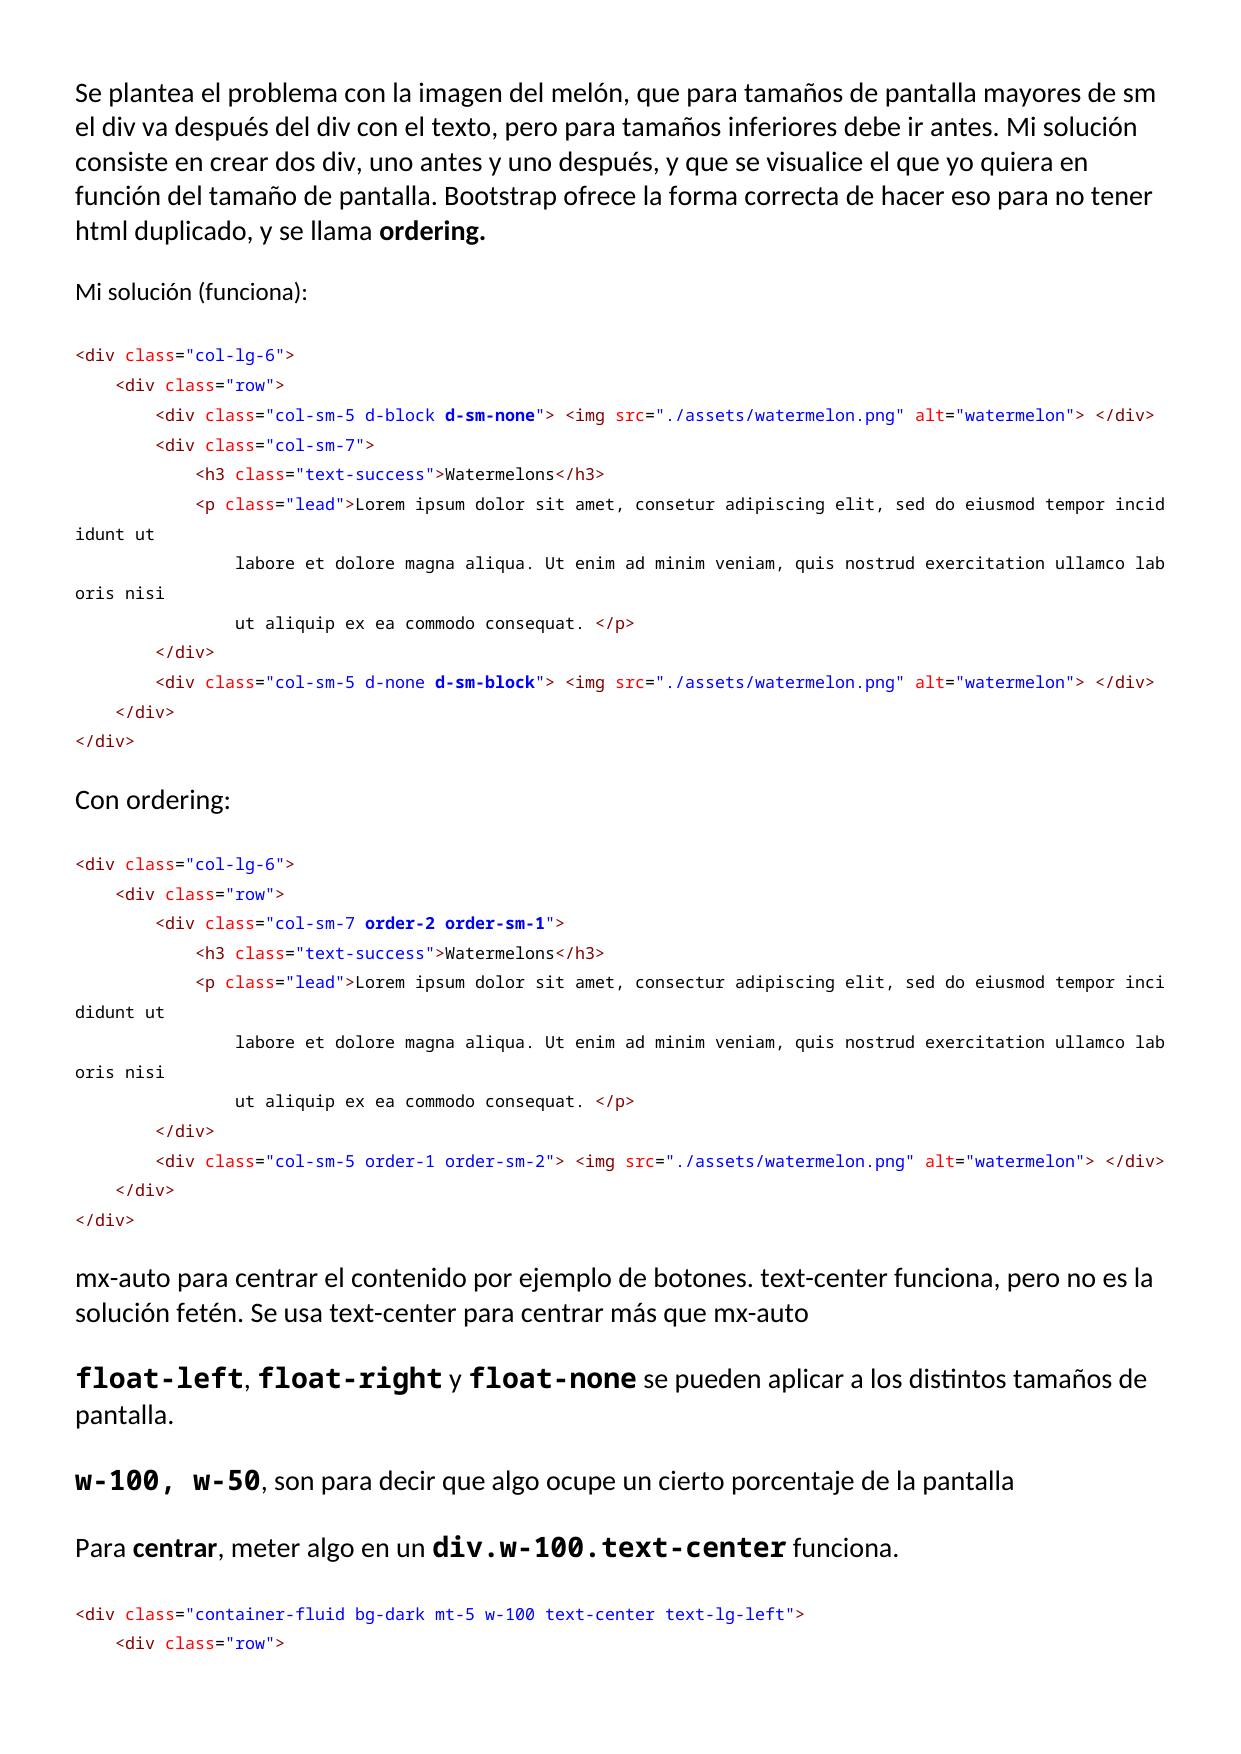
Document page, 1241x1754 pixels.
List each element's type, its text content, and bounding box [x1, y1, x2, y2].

text </div> [75, 634, 1165, 664]
text <div class="col-sm-5 d-none d-sm-block"> <img src="./assets/watermelon.png" alt="watermelon"> </div> [75, 664, 1165, 693]
text <div class="col-sm-7"> [75, 426, 1165, 456]
text Para centrar, meter algo en un div.w-100.text-center funciona. [75, 1528, 1165, 1566]
text </div> [75, 1113, 1165, 1142]
text w-100, w-50, son para decir que algo ocupe un cierto porcentaje de la pantalla [75, 1460, 1165, 1499]
text <div class="col-sm-5 d-block d-sm-none"> <img src="./assets/watermelon.png" alt="watermelon"> </div> [75, 396, 1165, 426]
text Se plantea el problema con la imagen del melón, que para tamaños de pantalla mayores de sm el div va después del div con el texto, pero para tamaños inferiores debe ir antes. Mi solución consiste en crear dos div, uno antes y uno después, y que se visualice el que yo quiera en función del tamaño de pantalla. Bootstrap ofrece la forma correcta de hacer eso para no tener html duplicado, y se llama ordering. [75, 75, 1165, 247]
text mx-auto para centrar el contenido por ejemplo de botones. text-center funciona, pero no es la solución fetén. Se usa text-center para centrar más que mx-auto [75, 1261, 1165, 1329]
text labore et dolore magna aliqua. Ut enim ad minim veniam, quis nostrud exercitation ullamco laboris nisi [75, 1023, 1165, 1083]
text ut aliquip ex ea commodo consequat. </p> [75, 1083, 1165, 1113]
text <div class="row"> [75, 1625, 1165, 1655]
text labore et dolore magna aliqua. Ut enim ad minim veniam, quis nostrud exercitation ullamco laboris nisi [75, 545, 1165, 604]
text <h3 class="text-success">Watermelons</h3> [75, 456, 1165, 486]
text </div> [75, 1172, 1165, 1202]
text float-left, float-right y float-none se pueden aplicar a los distintos tamaños de pantalla. [75, 1358, 1165, 1431]
text <div class="col-lg-6"> [75, 337, 1165, 367]
text ut aliquip ex ea commodo consequat. </p> [75, 604, 1165, 634]
text <h3 class="text-success">Watermelons</h3> [75, 934, 1165, 964]
text <div class="row"> [75, 875, 1165, 905]
text </div> [75, 693, 1165, 723]
text Con ordering: [75, 782, 1165, 816]
text <div class="col-lg-6"> [75, 845, 1165, 875]
text <p class="lead">Lorem ipsum dolor sit amet, consetur adipiscing elit, sed do eiusmod tempor incididunt ut [75, 486, 1165, 545]
text <div class="row"> [75, 367, 1165, 396]
text <div class="container-fluid bg-dark mt-5 w-100 text-center text-lg-left"> [75, 1595, 1165, 1625]
text </div> [75, 723, 1165, 753]
text <div class="col-sm-7 order-2 order-sm-1"> [75, 905, 1165, 934]
text Mi solución (funciona): [75, 276, 1165, 307]
text <div class="col-sm-5 order-1 order-sm-2"> <img src="./assets/watermelon.png" alt="watermelon"> </div> [75, 1142, 1165, 1172]
text </div> [75, 1202, 1165, 1231]
text <p class="lead">Lorem ipsum dolor sit amet, consectur adipiscing elit, sed do eiusmod tempor incididunt ut [75, 964, 1165, 1023]
